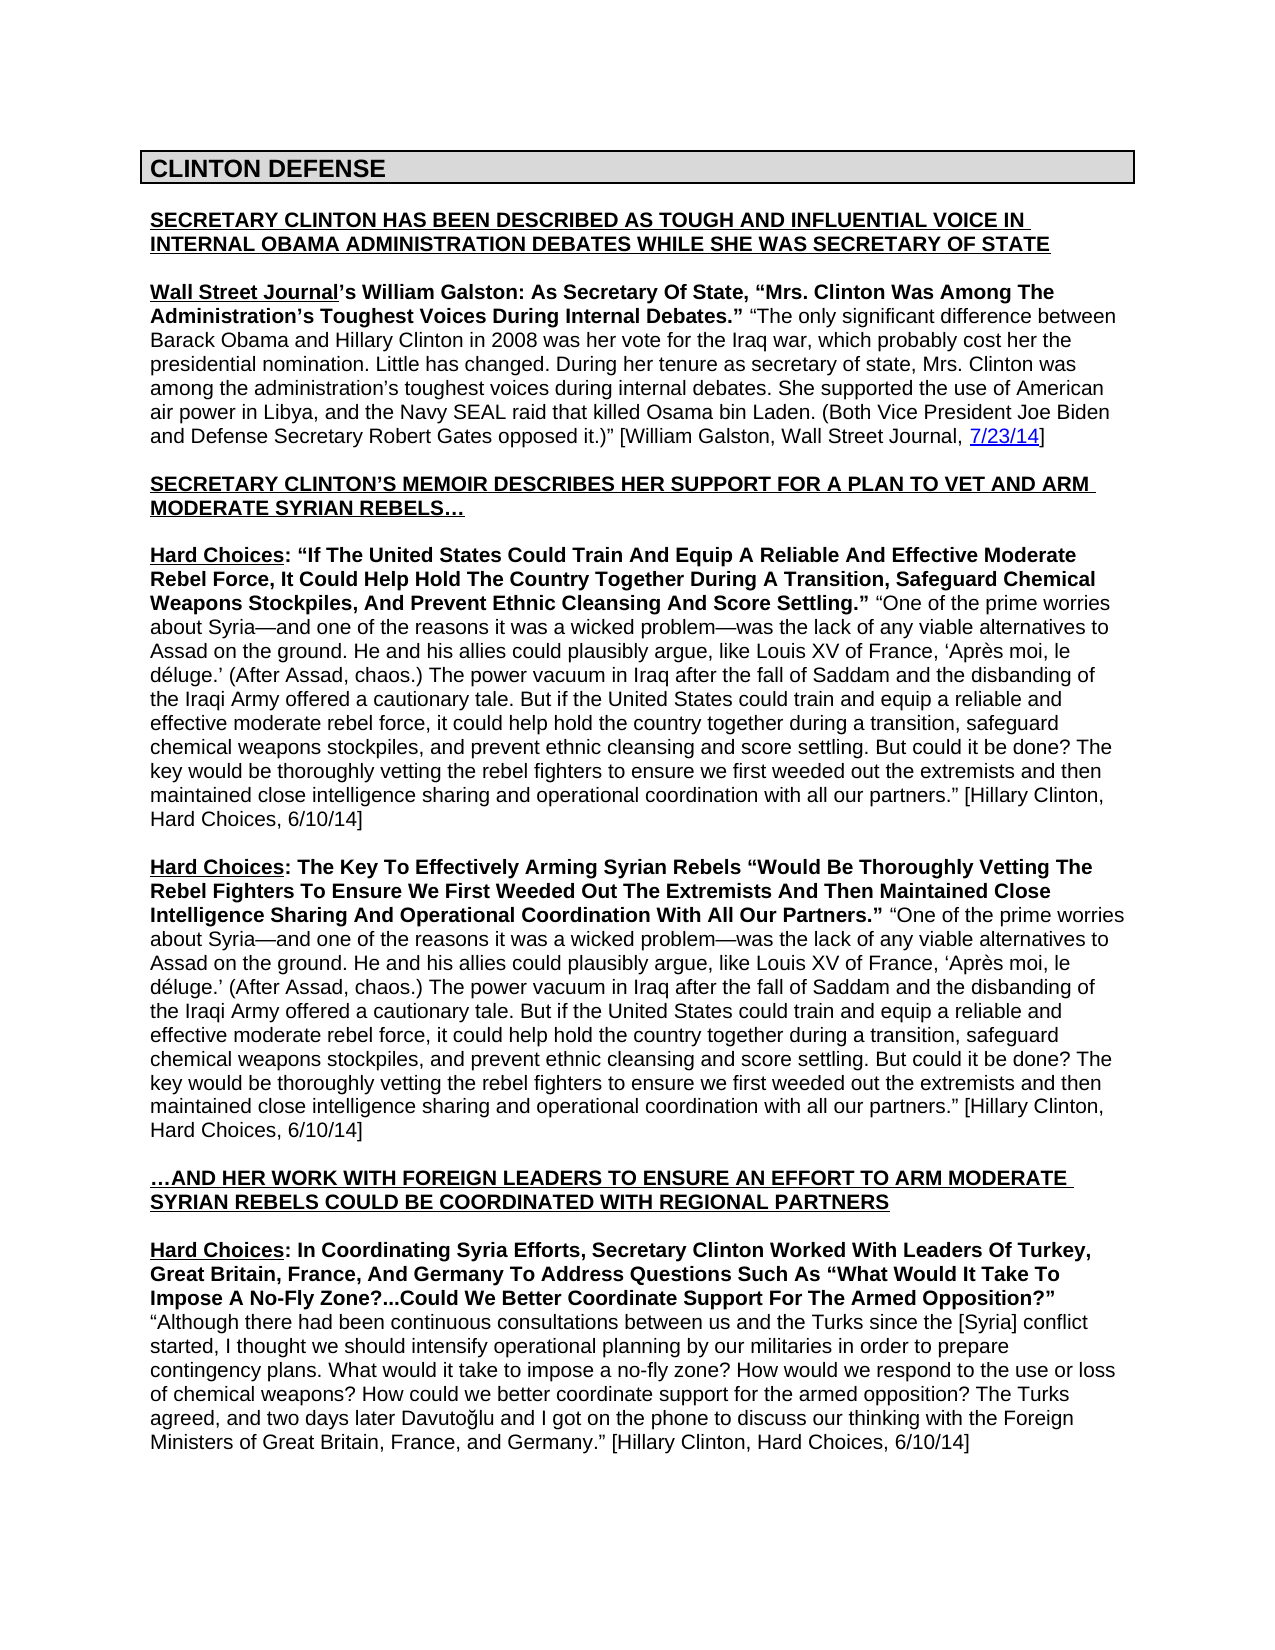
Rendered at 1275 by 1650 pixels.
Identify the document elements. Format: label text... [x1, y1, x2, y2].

subtitle CLINTON DEFENSE [142, 152, 1133, 182]
text …AND HER WORK WITH FOREIGN LEADERS TO ENSURE AN EFFORT TO ARM MODERATE SYRIAN REBELS COULD BE COORDINATED WITH REGIONAL PARTNERS [150, 1166, 1125, 1214]
text Wall Street Journal’s William Galston: As Secretary Of State, “Mrs. Clinton Was Among The Administration’s Toughest Voices During Internal Debates.” “The only significant difference between Barack Obama and Hillary Clinton in 2008 was her vote for the Iraq war, which probably cost her the presidential nomination. Little has changed. During her tenure as secretary of state, Mrs. Clinton was among the administration’s toughest voices during internal debates. She supported the use of American air power in Libya, and the Navy SEAL raid that killed Osama bin Laden. (Both Vice President Joe Biden and Defense Secretary Robert Gates opposed it.)” [William Galston, Wall Street Journal, 7/23/14] [150, 280, 1125, 447]
text Hard Choices: “If The United States Could Train And Equip A Reliable And Effective Moderate Rebel Force, It Could Help Hold The Country Together During A Transition, Safeguard Chemical Weapons Stockpiles, And Prevent Ethnic Cleansing And Score Settling.” “One of the prime worries about Syria—and one of the reasons it was a wicked problem—was the lack of any viable alternatives to Assad on the ground. He and his allies could plausibly argue, like Louis XV of France, ‘Après moi, le déluge.’ (After Assad, chaos.) The power vacuum in Iraq after the fall of Saddam and the disbanding of the Iraqi Army offered a cautionary tale. But if the United States could train and equip a reliable and effective moderate rebel force, it could help hold the country together during a transition, safeguard chemical weapons stockpiles, and prevent ethnic cleansing and score settling. But could it be done? The key would be thoroughly vetting the rebel fighters to ensure we first weeded out the extremists and then maintained close intelligence sharing and operational coordination with all our partners.” [Hillary Clinton, Hard Choices, 6/10/14] [150, 543, 1125, 831]
text SECRETARY CLINTON HAS BEEN DESCRIBED AS TOUGH AND INFLUENTIAL VOICE IN INTERNAL OBAMA ADMINISTRATION DEBATES WHILE SHE WAS SECRETARY OF STATE [150, 208, 1125, 256]
text Hard Choices: In Coordinating Syria Efforts, Secretary Clinton Worked With Leaders Of Turkey, Great Britain, France, And Germany To Address Questions Such As “What Would It Take To Impose A No-Fly Zone?...Could We Better Coordinate Support For The Armed Opposition?” “Although there had been continuous consultations between us and the Turks since the [Syria] conflict started, I thought we should intensify operational planning by our militaries in order to prepare contingency plans. What would it take to impose a no-fly zone? How would we respond to the use or loss of chemical weapons? How could we better coordinate support for the armed opposition? The Turks agreed, and two days later Davutoğlu and I got on the phone to discuss our thinking with the Foreign Ministers of Great Britain, France, and Germany.” [Hillary Clinton, Hard Choices, 6/10/14] [150, 1238, 1125, 1454]
text Hard Choices: The Key To Effectively Arming Syrian Rebels “Would Be Thoroughly Vetting The Rebel Fighters To Ensure We First Weeded Out The Extremists And Then Maintained Close Intelligence Sharing And Operational Coordination With All Our Partners.” “One of the prime worries about Syria—and one of the reasons it was a wicked problem—was the lack of any viable alternatives to Assad on the ground. He and his allies could plausibly argue, like Louis XV of France, ‘Après moi, le déluge.’ (After Assad, chaos.) The power vacuum in Iraq after the fall of Saddam and the disbanding of the Iraqi Army offered a cautionary tale. But if the United States could train and equip a reliable and effective moderate rebel force, it could help hold the country together during a transition, safeguard chemical weapons stockpiles, and prevent ethnic cleansing and score settling. But could it be done? The key would be thoroughly vetting the rebel fighters to ensure we first weeded out the extremists and then maintained close intelligence sharing and operational coordination with all our partners.” [Hillary Clinton, Hard Choices, 6/10/14] [150, 855, 1125, 1142]
text SECRETARY CLINTON’S MEMOIR DESCRIBES HER SUPPORT FOR A PLAN TO VET AND ARM MODERATE SYRIAN REBELS… [150, 471, 1125, 519]
